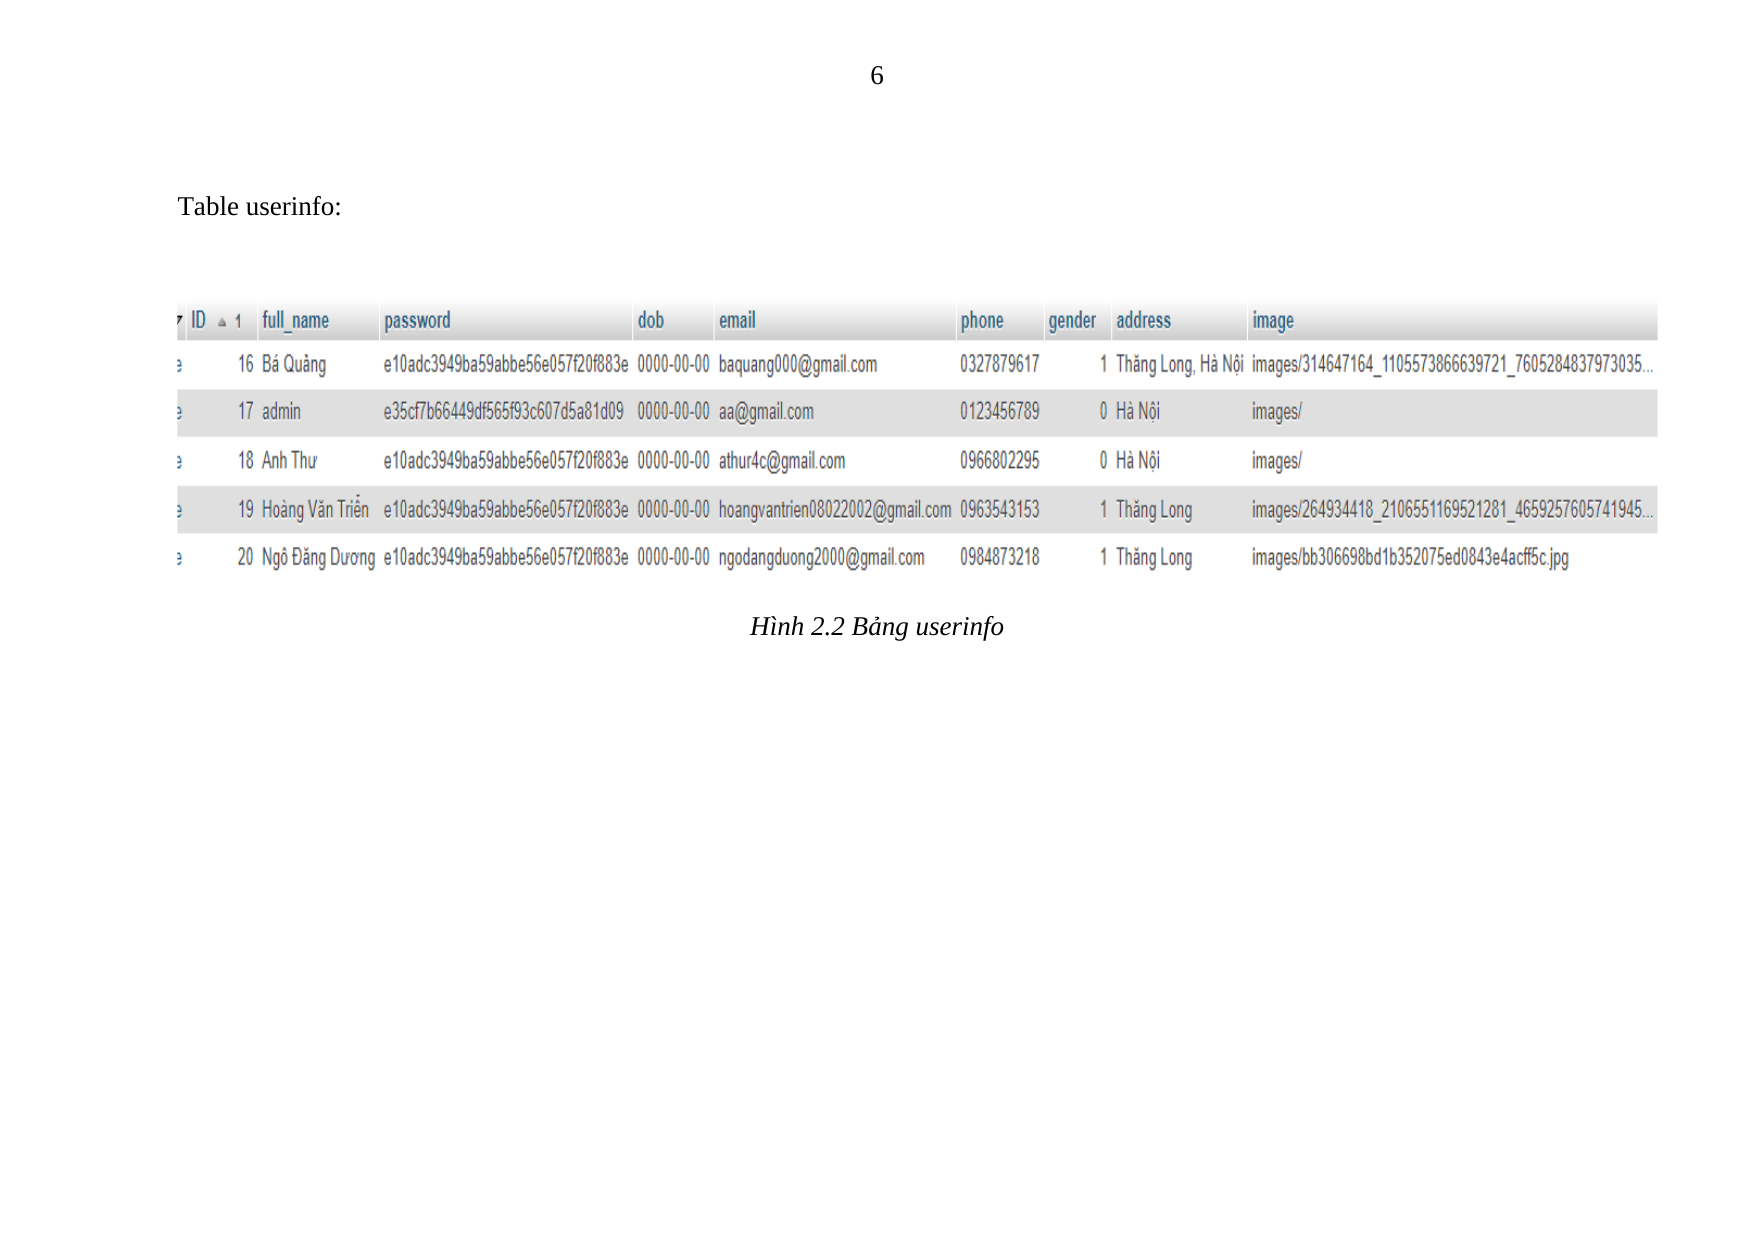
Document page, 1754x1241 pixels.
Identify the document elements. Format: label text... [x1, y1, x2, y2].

text Hình 2.2 Bảng userinfo [118, 609, 1636, 641]
text Table userinfo: [118, 190, 1636, 221]
picture [177, 295, 1674, 588]
